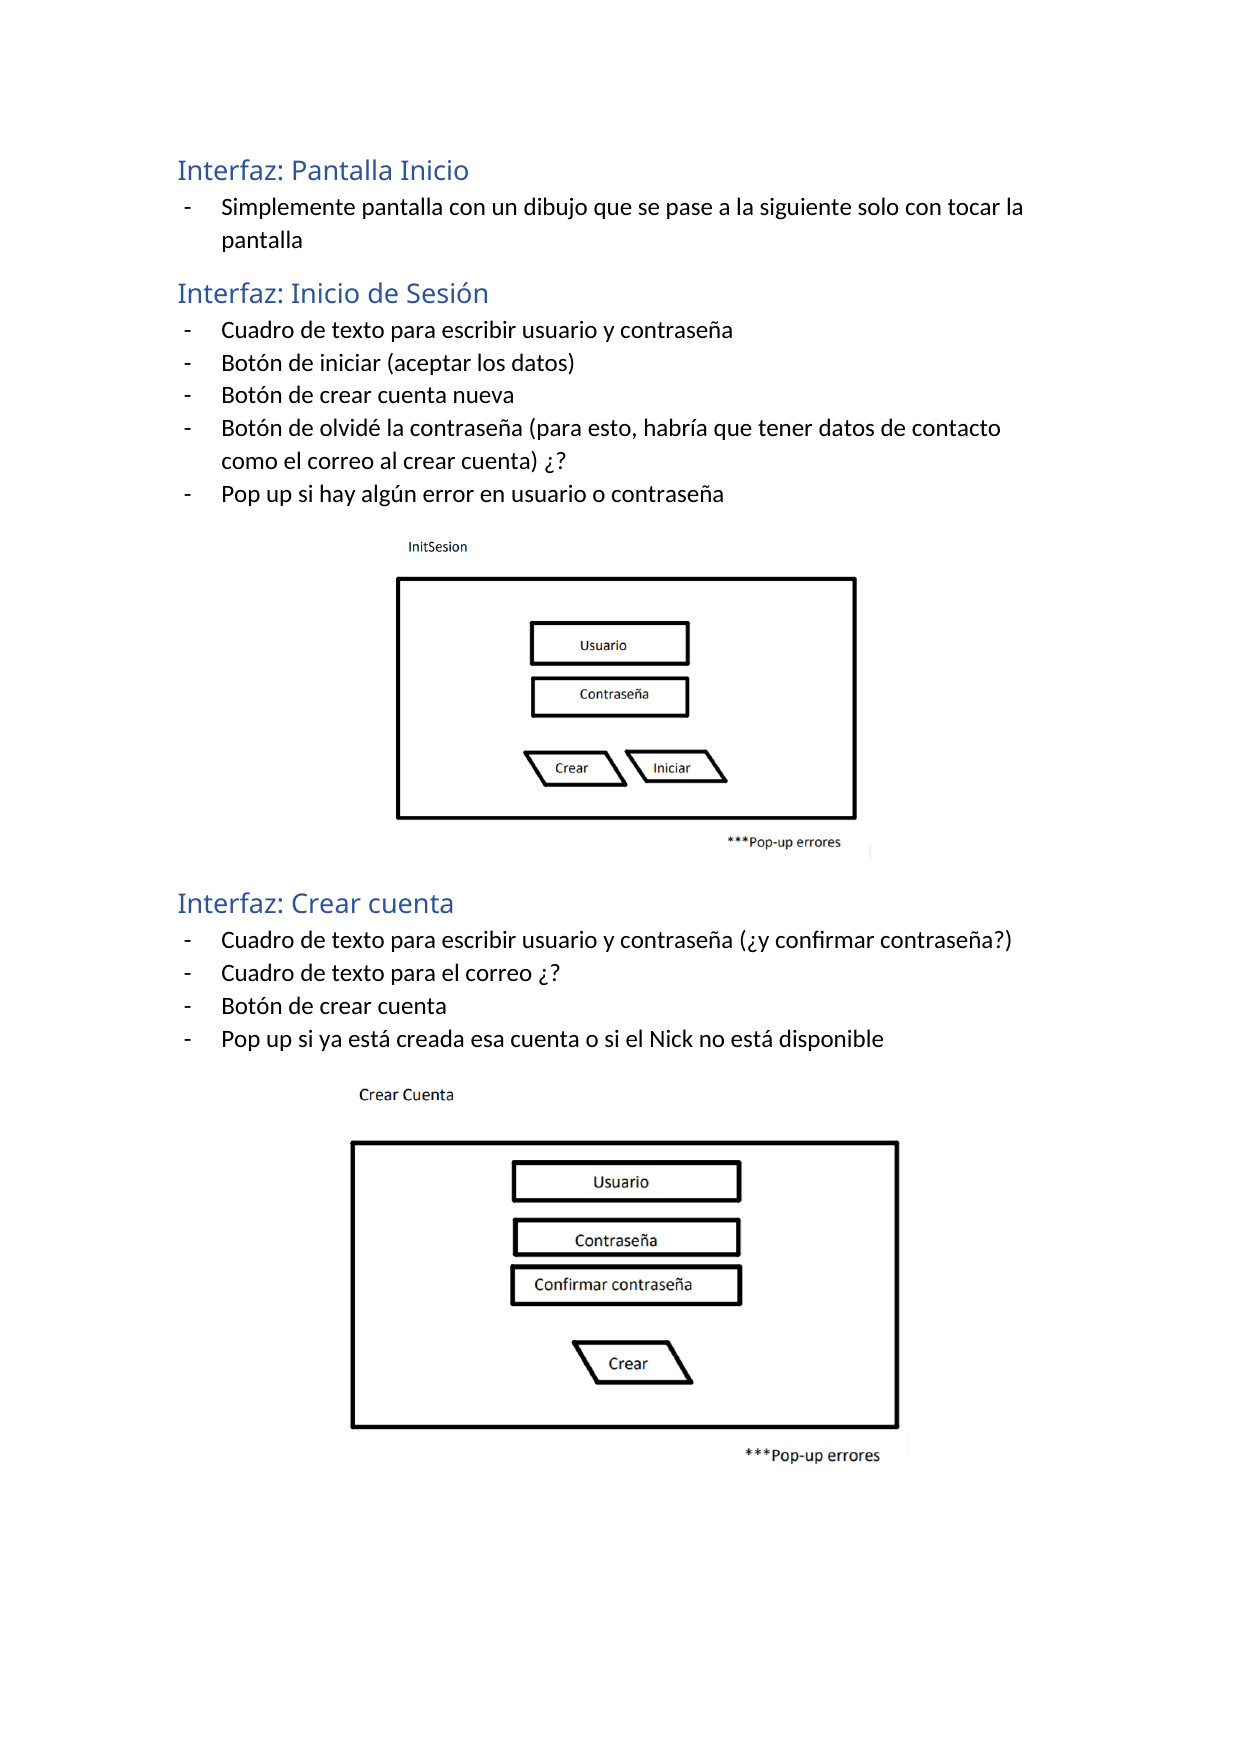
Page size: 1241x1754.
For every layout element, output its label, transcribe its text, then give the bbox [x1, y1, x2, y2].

subtitle Interfaz: Inicio de Sesión [177, 274, 1063, 311]
list Botón de olvidé la contraseña (para esto, habría que tener datos de contacto como el correo al crear cuenta) ¿? [183, 413, 1063, 476]
subtitle Interfaz: Pantalla Inicio [177, 152, 1063, 189]
list Simplemente pantalla con un dibujo que se pase a la siguiente solo con tocar la pantalla [183, 192, 1063, 255]
subtitle Interfaz: Crear cuenta [177, 884, 1063, 921]
list Botón de iniciar (aceptar los datos) [183, 347, 1063, 377]
picture [338, 1072, 909, 1483]
list Botón de crear cuenta nueva [183, 380, 1063, 410]
list Pop up si hay algún error en usuario o contraseña [183, 478, 1063, 509]
list Pop up si ya está creada esa cuenta o si el Nick no está disponible [183, 1023, 1063, 1053]
list Botón de crear cuenta [183, 990, 1063, 1021]
list Cuadro de texto para el correo ¿? [183, 957, 1063, 988]
list Cuadro de texto para escribir usuario y contraseña (¿y confirmar contraseña?) [183, 924, 1063, 955]
list Cuadro de texto para escribir usuario y contraseña [183, 314, 1063, 344]
picture [375, 528, 872, 866]
